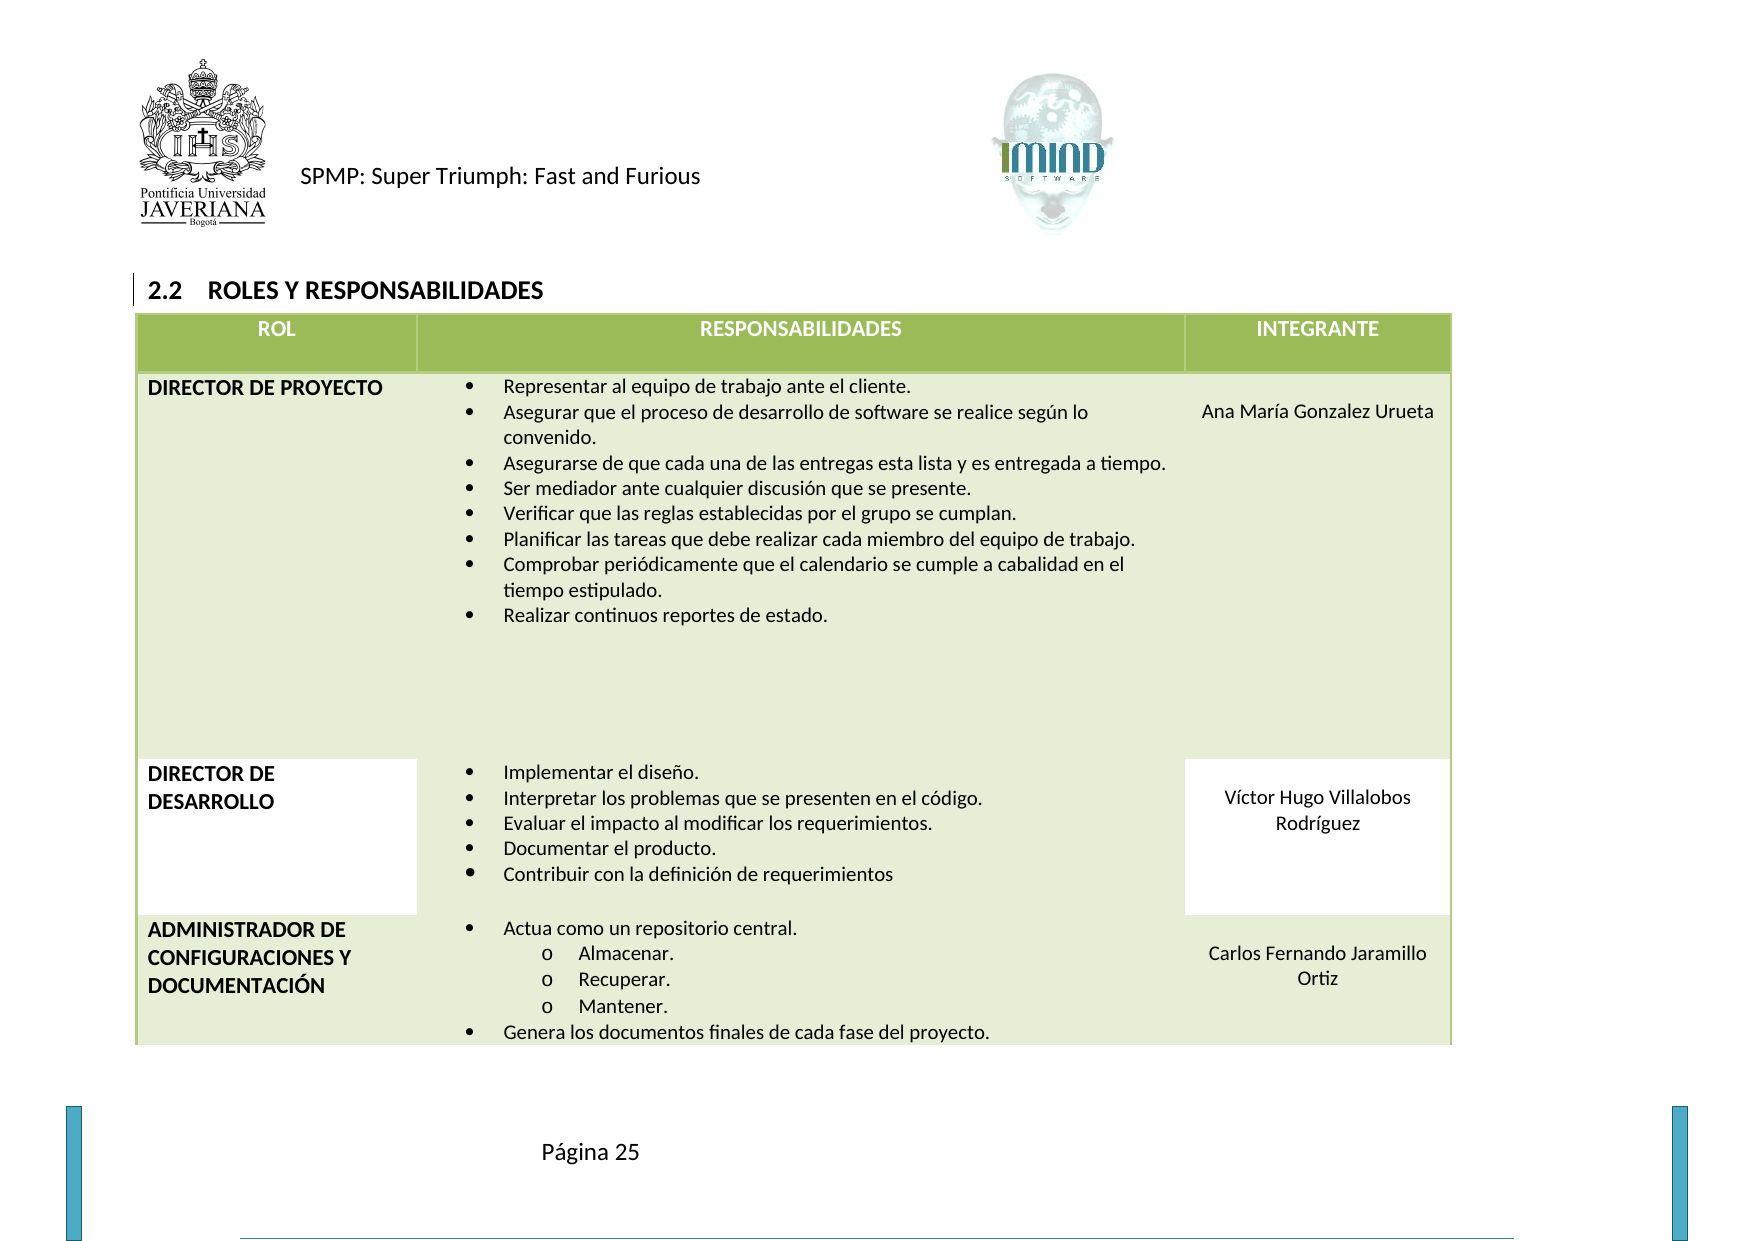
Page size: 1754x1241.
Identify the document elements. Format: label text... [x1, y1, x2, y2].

subtitle ROLES Y RESPONSABILIDADES [148, 273, 1606, 306]
table_header ROL [138, 315, 416, 371]
table_cell Ana María Gonzalez Urueta [1185, 374, 1450, 759]
table_cell DIRECTOR DE DESARROLLO [138, 759, 417, 915]
table_cell Implementar el diseño. Interpretar los problemas que se presenten en el código. Evaluar el impacto al modificar los requerimientos. Documentar el producto. Contribuir con la definición de requerimientos [417, 759, 1185, 915]
table_header INTEGRANTE [1186, 315, 1450, 371]
table_cell Carlos Fernando Jaramillo Ortiz [1185, 915, 1450, 1045]
picture [990, 73, 1124, 241]
table_cell Víctor Hugo Villalobos Rodríguez [1185, 759, 1450, 915]
table_cell DIRECTOR DE PROYECTO [138, 374, 417, 759]
table_header RESPONSABILIDADES [418, 315, 1184, 371]
picture [139, 59, 266, 227]
table_cell ADMINISTRADOR DE CONFIGURACIONES Y DOCUMENTACIÓN [138, 915, 417, 1045]
table_cell Representar al equipo de trabajo ante el cliente. Asegurar que el proceso de desarrollo de software se realice según lo convenido. Asegurarse de que cada una de las entregas esta lista y es entregada a tiempo. Ser mediador ante cualquier discusión que se presente. Verificar que las reglas establecidas por el grupo se cumplan. Planificar las tareas que debe realizar cada miembro del equipo de trabajo. Comprobar periódicamente que el calendario se cumple a cabalidad en el tiempo estipulado. Realizar continuos reportes de estado. [417, 374, 1185, 759]
